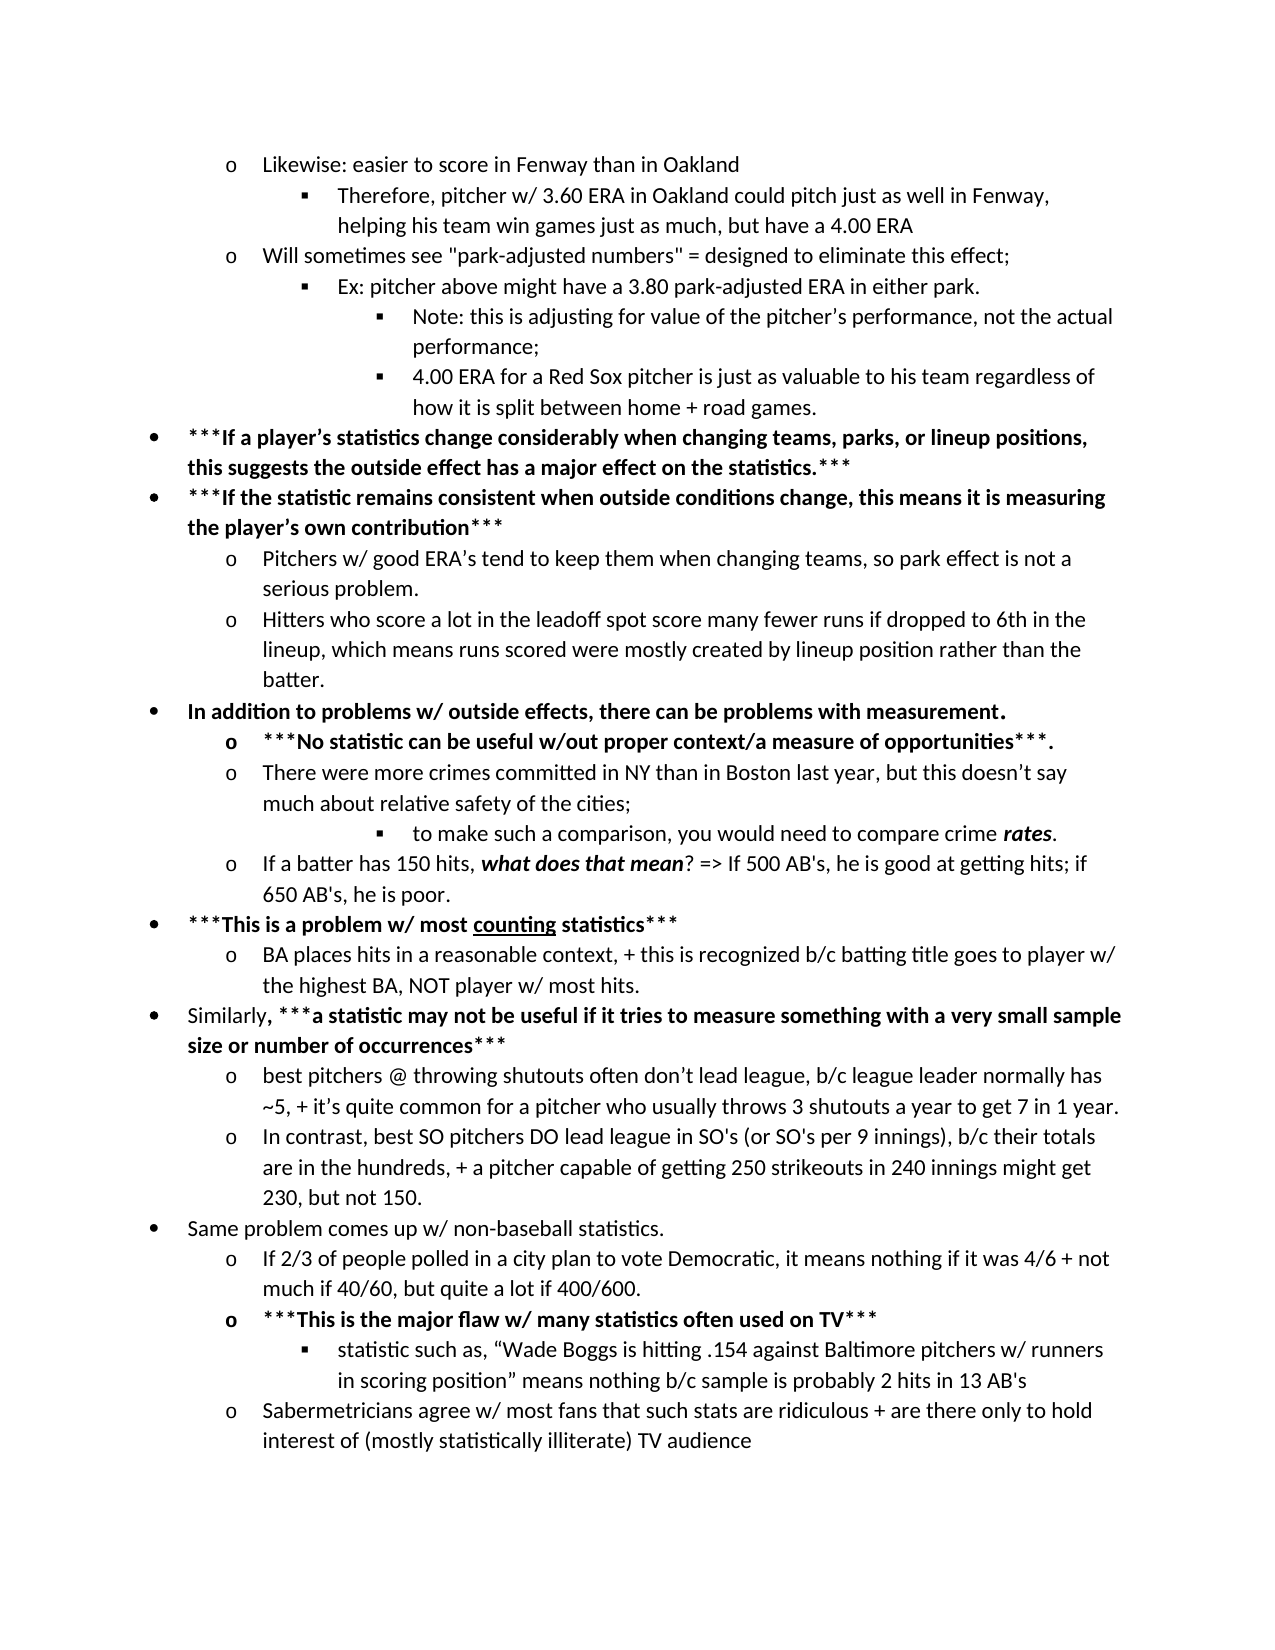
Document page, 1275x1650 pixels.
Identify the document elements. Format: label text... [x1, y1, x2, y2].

list Will sometimes see "park-adjusted numbers" = designed to eliminate this effect; [225, 241, 1125, 270]
list best pitchers @ throwing shutouts often don’t lead league, b/c league leader normally has ~5, + it’s quite common for a pitcher who usually throws 3 shutouts a year to get 7 in 1 year. [225, 1062, 1125, 1120]
list If 2/3 of people polled in a city plan to vote Democratic, it means nothing if it was 4/6 + not much if 40/60, but quite a lot if 400/600. [225, 1244, 1125, 1303]
list Hitters who score a lot in the leadoff spot score many fewer runs if dropped to 6th in the lineup, which means runs scored were mostly created by lineup position rather than the batter. [225, 605, 1125, 694]
list Ex: pitcher above might have a 3.80 park-adjusted ERA in either park. [300, 272, 1125, 300]
list Similarly, ***a statistic may not be useful if it tries to measure something with a very small sample size or number of occurrences*** [150, 1001, 1125, 1059]
list Note: this is adjusting for value of the pitcher’s performance, not the actual performance; [375, 302, 1125, 360]
list ***If the statistic remains consistent when outside conditions change, this means it is measuring the player’s own contribution*** [150, 483, 1125, 542]
list If a batter has 150 hits, what does that mean? => If 500 AB's, he is good at getting hits; if 650 AB's, he is poor. [225, 849, 1125, 908]
list There were more crimes committed in NY than in Boston last year, but this doesn’t say much about relative safety of the cities; [225, 758, 1125, 817]
list ***This is the major flaw w/ many statistics often used on TV*** [225, 1305, 1125, 1333]
list Pitchers w/ good ERA’s tend to keep them when changing teams, so park effect is not a serious problem. [225, 544, 1125, 602]
list to make such a comparison, you would need to compare crime rates. [375, 819, 1125, 847]
list Same problem comes up w/ non-baseball statistics. [150, 1214, 1125, 1242]
list 4.00 ERA for a Red Sox pitcher is just as valuable to his team regardless of how it is split between home + road games. [375, 362, 1125, 421]
list Sabermetricians agree w/ most fans that such stats are ridiculous + are there only to hold interest of (mostly statistically illiterate) TV audience [225, 1396, 1125, 1455]
list ***This is a problem w/ most counting statistics*** [150, 910, 1125, 938]
list statistic such as, “Wade Boggs is hitting .154 against Baltimore pitchers w/ runners in scoring position” means nothing b/c sample is probably 2 hits in 13 AB's [300, 1336, 1125, 1394]
list In contrast, best SO pitchers DO lead league in SO's (or SO's per 9 innings), b/c their totals are in the hundreds, + a pitcher capable of getting 250 strikeouts in 240 innings might get 230, but not 150. [225, 1122, 1125, 1211]
list Likewise: easier to score in Fenway than in Oakland [225, 150, 1125, 178]
list In addition to problems w/ outside effects, there can be problems with measurement. [150, 696, 1125, 725]
list BA places hits in a reasonable context, + this is recognized b/c batting title goes to player w/ the highest BA, NOT player w/ most hits. [225, 940, 1125, 999]
list ***If a player’s statistics change considerably when changing teams, parks, or lineup positions, this suggests the outside effect has a major effect on the statistics.*** [150, 423, 1125, 481]
list Therefore, pitcher w/ 3.60 ERA in Oakland could pitch just as well in Fenway, helping his team win games just as much, but have a 4.00 ERA [300, 181, 1125, 239]
list ***No statistic can be useful w/out proper context/a measure of opportunities***. [225, 727, 1125, 756]
